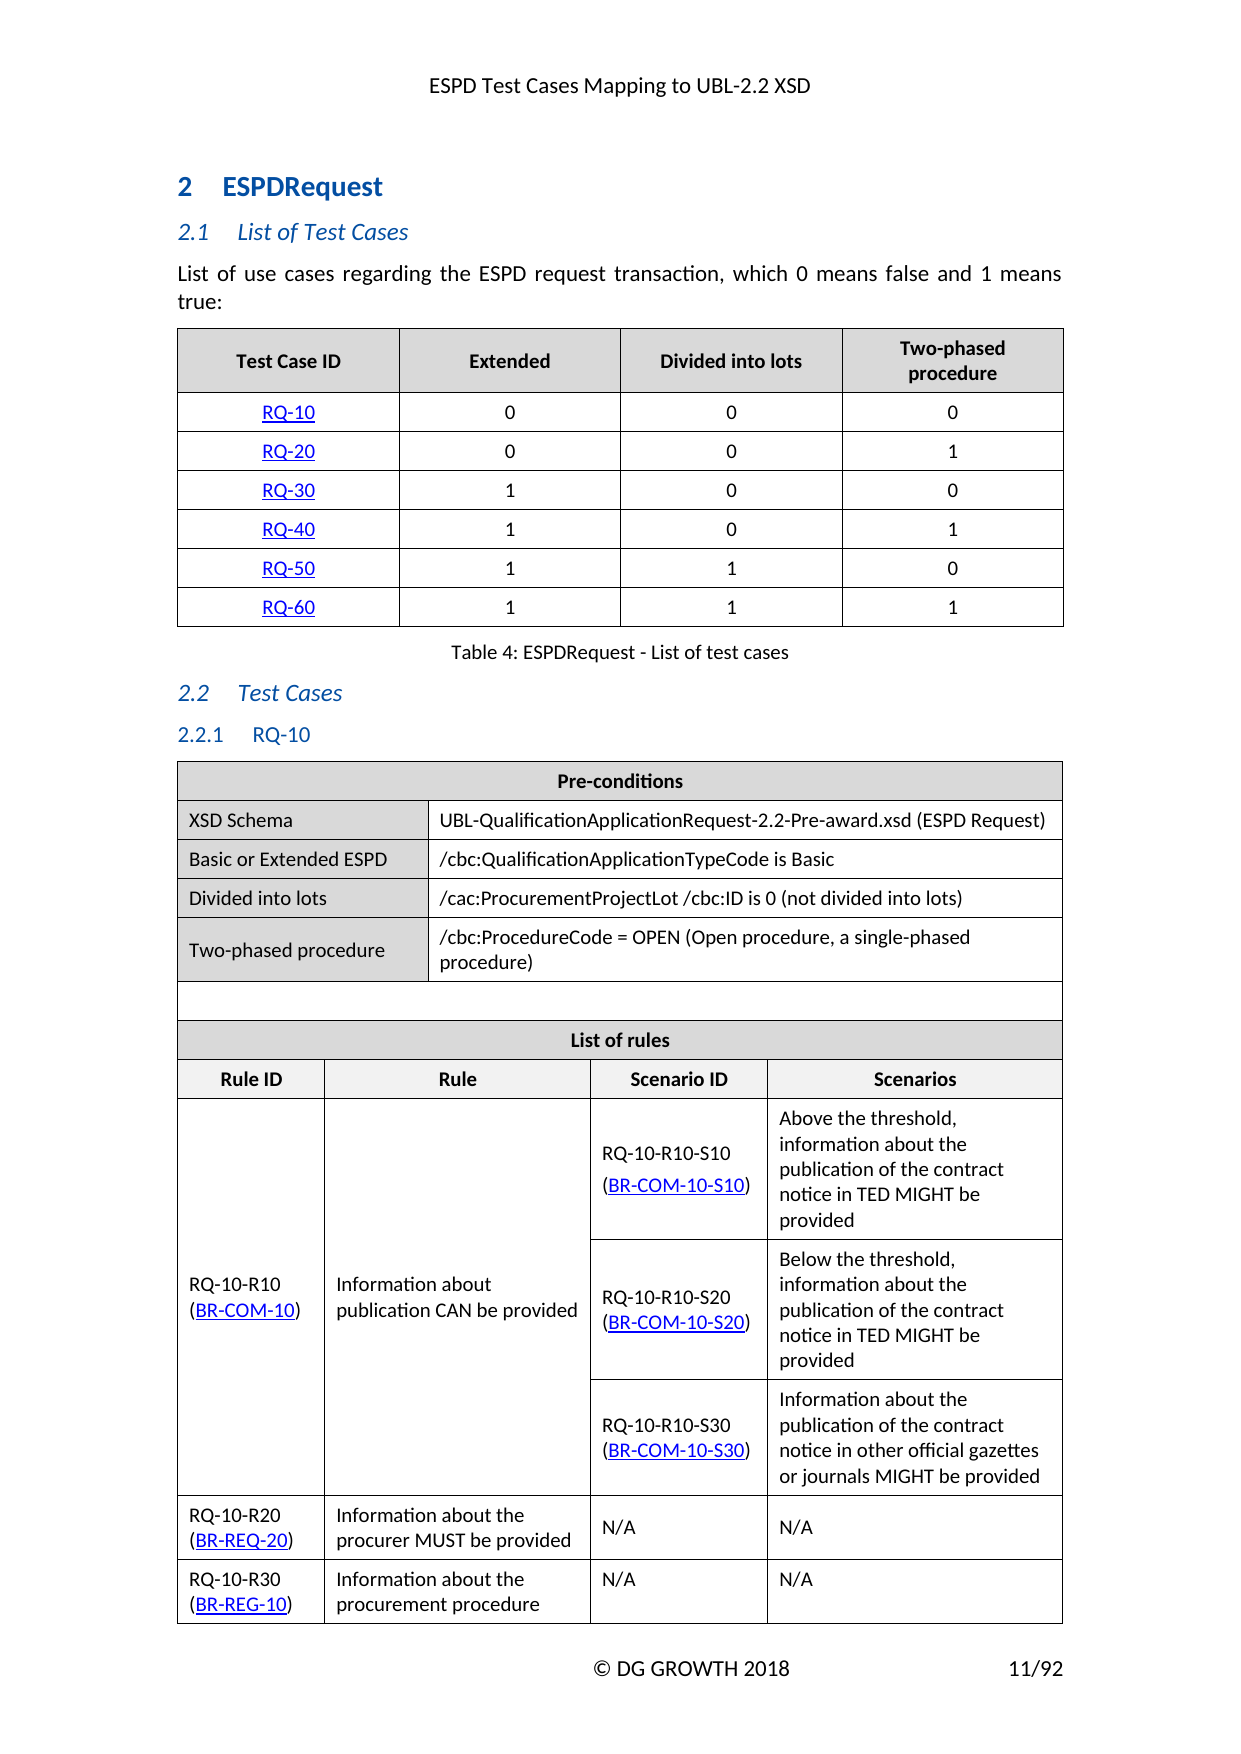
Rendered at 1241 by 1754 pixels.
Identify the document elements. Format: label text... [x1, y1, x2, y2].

table_cell /cbc:ProcedureCode = OPEN (Open procedure, a single-phased procedure) [429, 918, 1062, 981]
table_cell 0 [621, 432, 842, 470]
table_cell 0 [843, 549, 1063, 587]
table_cell Information about publication CAN be provided [325, 1099, 590, 1494]
table_cell /cbc:QualificationApplicationTypeCode is Basic [429, 840, 1062, 878]
table_cell Scenarios [768, 1060, 1062, 1098]
table_cell Basic or Extended ESPD [178, 840, 428, 878]
subtitle List of Test Cases [177, 216, 1063, 247]
subtitle ESPDRequest [177, 168, 1063, 204]
table_cell 1 [843, 588, 1063, 626]
table_cell 0 [400, 432, 620, 470]
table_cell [178, 1560, 324, 1623]
table_cell 1 [621, 588, 842, 626]
table_cell 0 [400, 393, 620, 431]
table_header Divided into lots [621, 329, 842, 392]
table_cell 1 [400, 549, 620, 587]
subtitle Test Cases [177, 677, 1063, 708]
table_cell 1 [621, 549, 842, 587]
table_cell N/A [768, 1496, 1062, 1559]
table_cell RQ-10 [178, 393, 399, 431]
table_cell Information about the publication of the contract notice in other official gazettes or journals MIGHT be provided [768, 1380, 1062, 1494]
table_cell RQ-20 [178, 432, 399, 470]
table_header Two-phased procedure [843, 329, 1063, 392]
table_cell 0 [843, 393, 1063, 431]
table_cell 1 [400, 510, 620, 548]
table_cell 1 [400, 588, 620, 626]
table_cell Rule ID [178, 1060, 324, 1098]
table_cell Rule [325, 1060, 590, 1098]
table_cell Below the threshold, information about the publication of the contract notice in TED MIGHT be provided [768, 1240, 1062, 1379]
table_cell RQ-10-R10-S30 (BR-COM-10-S30) [591, 1380, 767, 1494]
table_cell 1 [400, 471, 620, 509]
text Table 4: ESPDRequest - List of test cases [177, 639, 1063, 665]
table_cell N/A [768, 1560, 1062, 1623]
table_cell 0 [621, 393, 842, 431]
table_cell Above the threshold, information about the publication of the contract notice in TED MIGHT be provided [768, 1099, 1062, 1239]
table_cell 0 [843, 471, 1063, 509]
table_cell 1 [843, 432, 1063, 470]
table_cell Scenario ID [591, 1060, 767, 1098]
table_cell RQ-30 [178, 471, 399, 509]
table_cell Divided into lots [178, 879, 428, 917]
table_cell UBL-QualificationApplicationRequest-2.2-Pre-award.xsd (ESPD Request) [429, 801, 1062, 839]
table_cell RQ-10-R10-S10 (BR-COM-10-S10) [591, 1099, 767, 1239]
table_cell 0 [621, 471, 842, 509]
subtitle RQ-10 [177, 720, 1063, 748]
table_cell 1 [843, 510, 1063, 548]
table_cell List of rules [178, 1021, 1062, 1059]
table_cell /cac:ProcurementProjectLot /cbc:ID is 0 (not divided into lots) [429, 879, 1062, 917]
table_cell 0 [621, 510, 842, 548]
table_header Extended [400, 329, 620, 392]
table_cell N/A [591, 1496, 767, 1559]
table_header Test Case ID [178, 329, 399, 392]
table_cell RQ-10-R10 (BR-COM-10) [178, 1099, 324, 1494]
table_cell RQ-60 [178, 588, 399, 626]
table_cell RQ-10-R10-S20 (BR-COM-10-S20) [591, 1240, 767, 1379]
text List of use cases regarding the ESPD request transaction, which 0 means false and 1 means true: [177, 259, 1063, 315]
table_cell RQ-40 [178, 510, 399, 548]
table_cell N/A [591, 1560, 767, 1623]
table_cell RQ-10-R20 (BR-REQ-20) [178, 1496, 324, 1559]
table_cell RQ-50 [178, 549, 399, 587]
table_cell XSD Schema [178, 801, 428, 839]
table_cell Two-phased procedure [178, 918, 428, 981]
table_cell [325, 1560, 590, 1623]
table_cell [178, 982, 1062, 1020]
table_header Pre-conditions [178, 762, 1062, 800]
table_cell Information about the procurer MUST be provided [325, 1496, 590, 1559]
